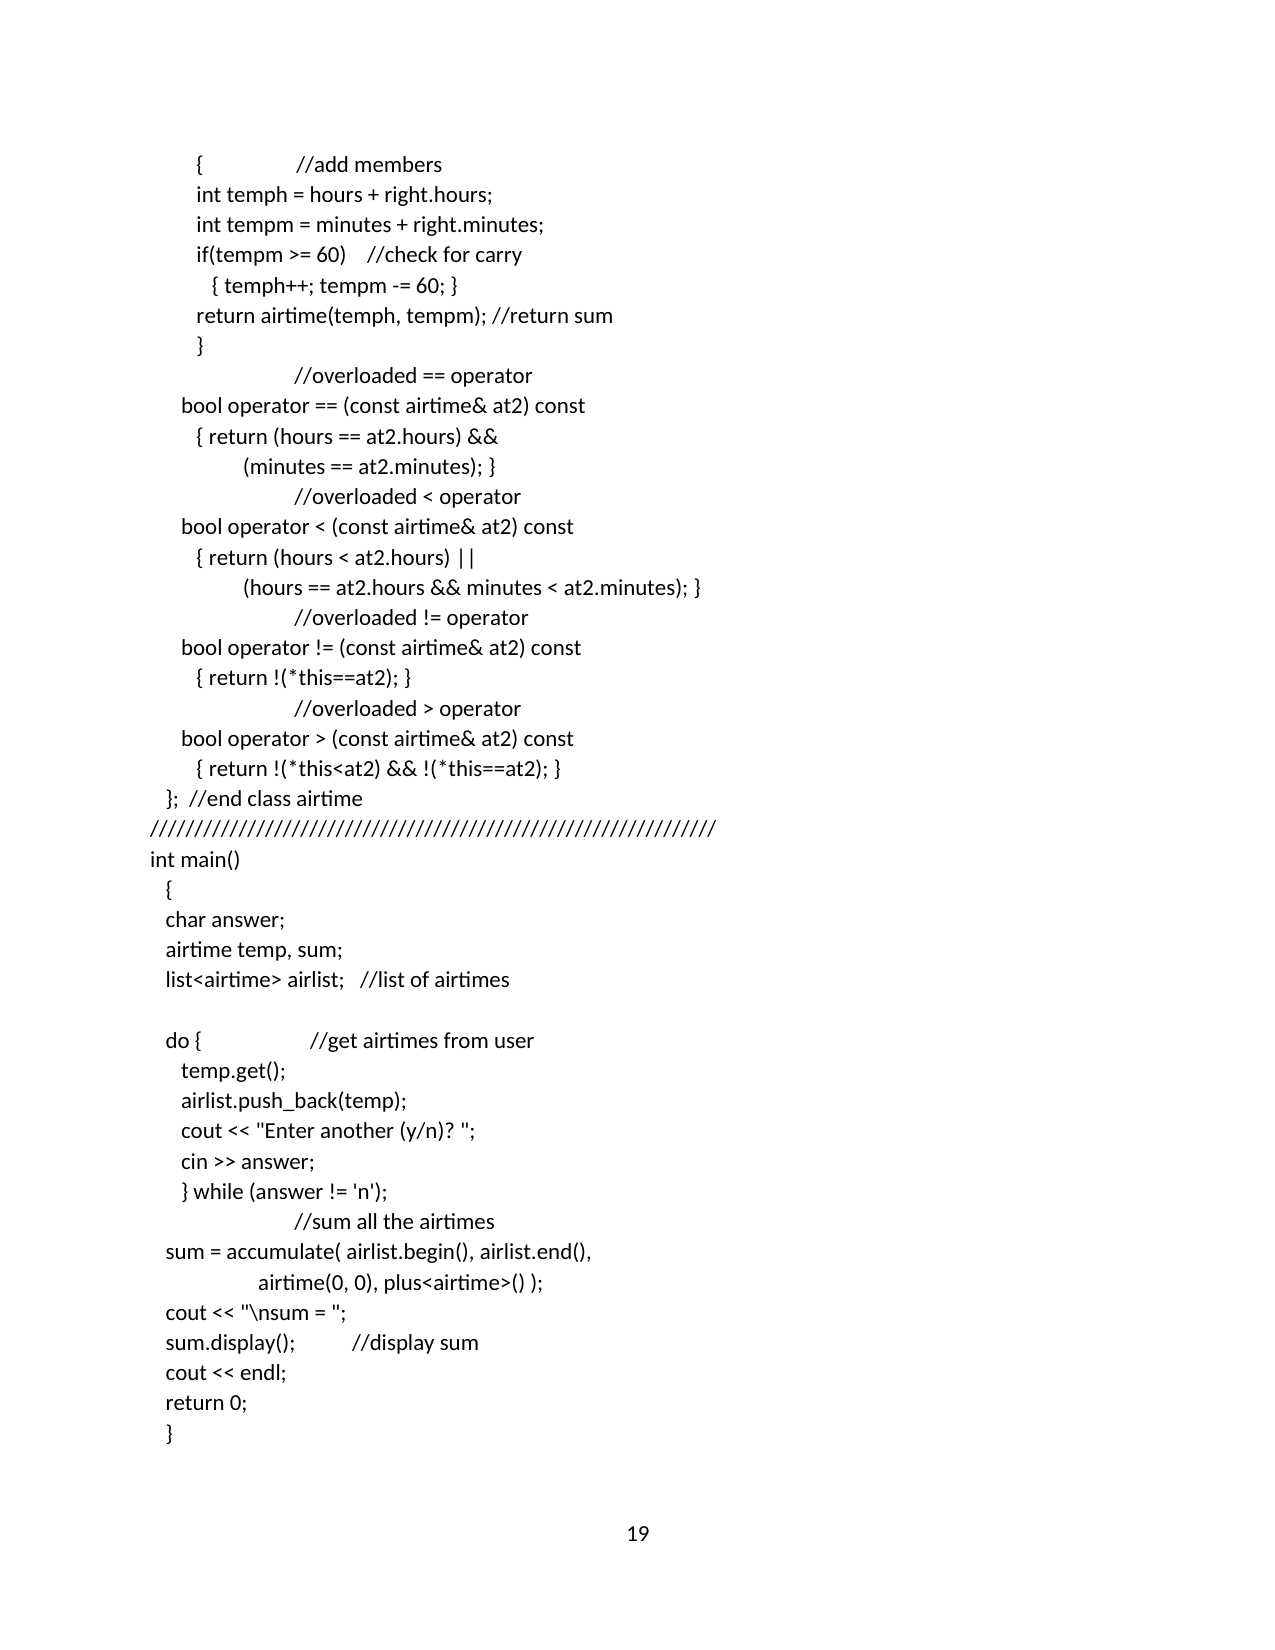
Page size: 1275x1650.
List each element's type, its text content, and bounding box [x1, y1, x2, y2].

text bool operator > (const airtime& at2) const [150, 724, 1125, 752]
text cout << "\nsum = "; [150, 1298, 1125, 1326]
text { return !(*this<at2) && !(*this==at2); } [150, 754, 1125, 782]
text bool operator != (const airtime& at2) const [150, 633, 1125, 661]
text sum = accumulate( airlist.begin(), airlist.end(), [150, 1237, 1125, 1266]
text char answer; [150, 905, 1125, 933]
text //overloaded != operator [150, 603, 1125, 631]
text { return (hours < at2.hours) || [150, 543, 1125, 571]
text { return !(*this==at2); } [150, 663, 1125, 692]
text cin >> answer; [150, 1147, 1125, 1175]
text return 0; [150, 1388, 1125, 1417]
text int temph = hours + right.hours; [150, 180, 1125, 208]
text }; //end class airtime [150, 784, 1125, 812]
text cout << "Enter another (y/n)? "; [150, 1117, 1125, 1145]
text int main() [150, 845, 1125, 873]
text sum.display(); //display sum [150, 1328, 1125, 1356]
text bool operator < (const airtime& at2) const [150, 512, 1125, 541]
text temp.get(); [150, 1056, 1125, 1084]
text //sum all the airtimes [150, 1207, 1125, 1235]
text (hours == at2.hours && minutes < at2.minutes); } [150, 573, 1125, 601]
text { [150, 875, 1125, 903]
text bool operator == (const airtime& at2) const [150, 392, 1125, 420]
text { //add members [150, 150, 1125, 178]
text airlist.push_back(temp); [150, 1086, 1125, 1114]
text airtime(0, 0), plus<airtime>() ); [150, 1268, 1125, 1296]
text do { //get airtimes from user [150, 1026, 1125, 1054]
text { return (hours == at2.hours) && [150, 422, 1125, 450]
text //overloaded > operator [150, 694, 1125, 722]
text //overloaded == operator [150, 361, 1125, 389]
text { temph++; tempm -= 60; } [150, 271, 1125, 299]
text //////////////////////////////////////////////////////////////// [150, 814, 1125, 843]
text list<airtime> airlist; //list of airtimes [150, 966, 1125, 994]
text //overloaded < operator [150, 482, 1125, 510]
text int tempm = minutes + right.minutes; [150, 210, 1125, 238]
text return airtime(temph, tempm); //return sum [150, 301, 1125, 329]
text cout << endl; [150, 1358, 1125, 1386]
text } [150, 331, 1125, 359]
text (minutes == at2.minutes); } [150, 452, 1125, 480]
text airtime temp, sum; [150, 935, 1125, 963]
text } while (answer != 'n'); [150, 1177, 1125, 1205]
text if(tempm >= 60) //check for carry [150, 241, 1125, 269]
text } [150, 1419, 1125, 1447]
